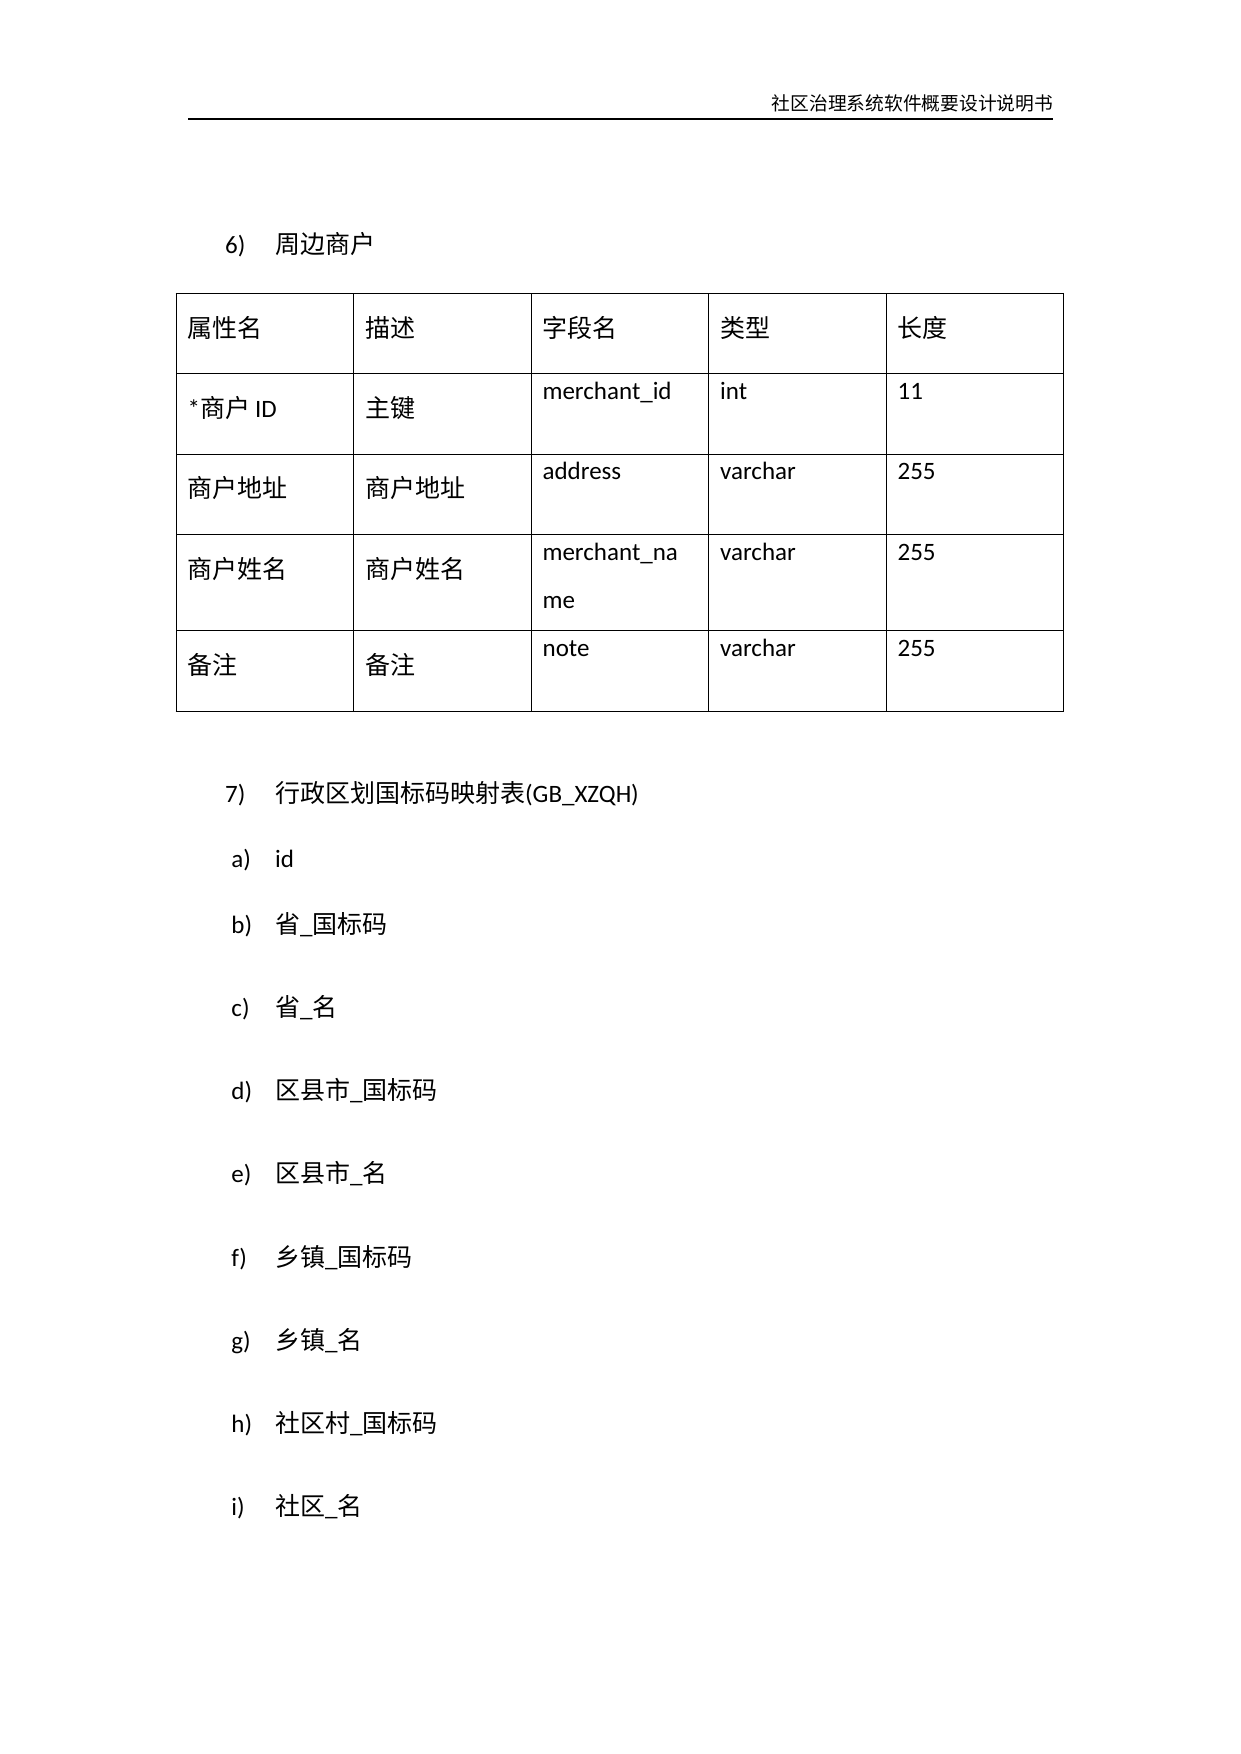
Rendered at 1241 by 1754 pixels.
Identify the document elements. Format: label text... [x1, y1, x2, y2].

table_cell note [532, 631, 708, 711]
table_cell int [709, 374, 886, 453]
table_cell 商户地址 [354, 455, 531, 534]
table_cell 商户姓名 [177, 535, 353, 630]
table_cell 备注 [354, 631, 531, 711]
table_cell 主键 [354, 374, 531, 453]
table_cell 255 [887, 455, 1063, 534]
table_cell varchar [709, 535, 886, 630]
table_cell 备注 [177, 631, 353, 711]
list id [231, 842, 1053, 875]
table_cell varchar [709, 455, 886, 534]
table_cell 商户姓名 [354, 535, 531, 630]
table_header 描述 [354, 294, 531, 373]
table_cell varchar [709, 631, 886, 711]
table_header 属性名 [177, 294, 353, 373]
list 周边商户 [187, 210, 1053, 275]
table_header 字段名 [532, 294, 708, 373]
table_cell 商户地址 [177, 455, 353, 534]
list 省_名 [231, 973, 1053, 1038]
table_cell address [532, 455, 708, 534]
table_cell *商户ID [177, 374, 353, 453]
table_header 长度 [887, 294, 1063, 373]
list 行政区划国标码映射表(GB_XZQH) [187, 759, 1053, 824]
table_cell 255 [887, 631, 1063, 711]
table_cell merchant_id [532, 374, 708, 453]
list 乡镇_国标码 [231, 1223, 1053, 1288]
list 区县市_国标码 [231, 1056, 1053, 1121]
list 乡镇_名 [231, 1306, 1053, 1371]
list 社区村_国标码 [231, 1389, 1053, 1454]
table_header 类型 [709, 294, 886, 373]
table_cell merchant_name [532, 535, 708, 630]
list 区县市_名 [231, 1139, 1053, 1204]
table_cell 11 [887, 374, 1063, 453]
list 社区_名 [231, 1472, 1053, 1537]
list 省_国标码 [231, 890, 1053, 955]
table_cell 255 [887, 535, 1063, 630]
